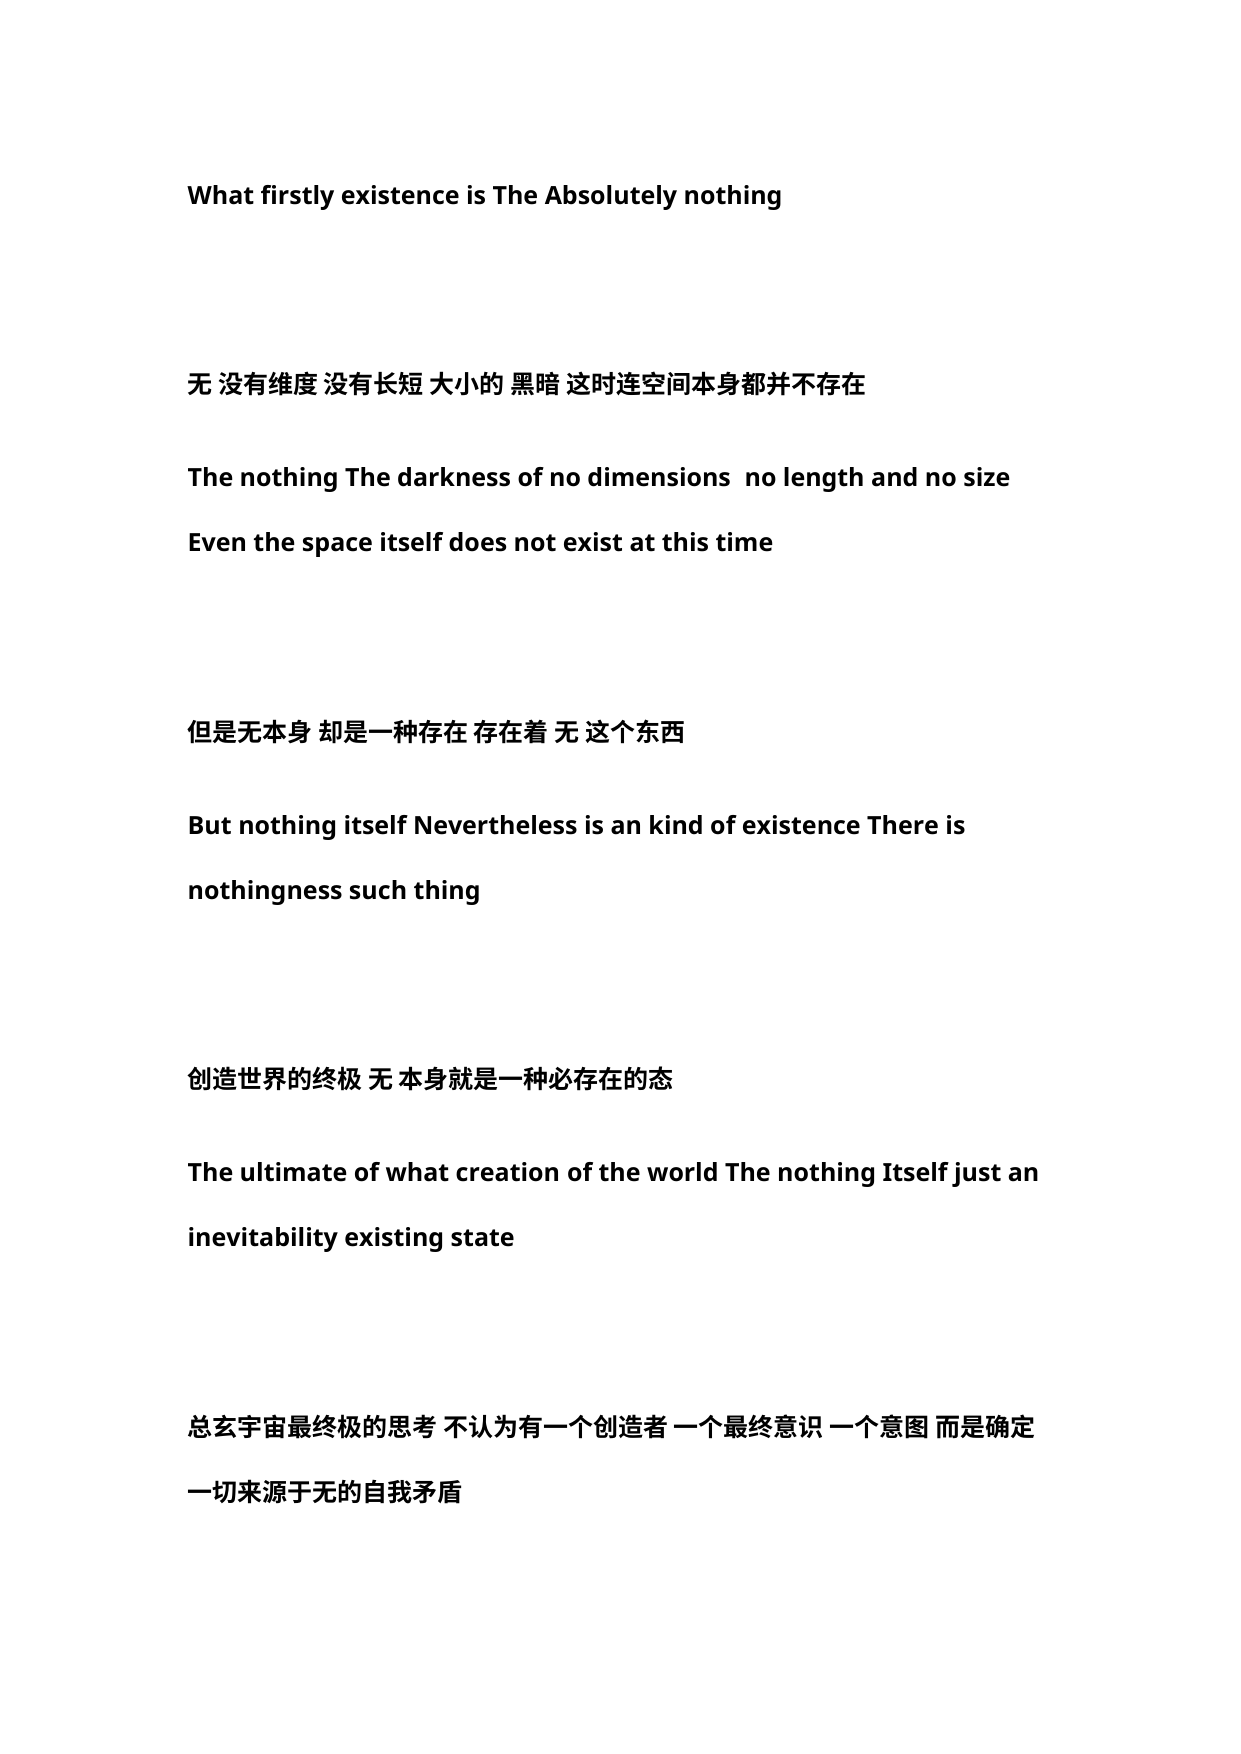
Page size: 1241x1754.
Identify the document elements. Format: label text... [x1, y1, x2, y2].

text The ultimate of what creation of the world The nothing Itself just an inevitability existing state [187, 1139, 1053, 1269]
text 无 没有维度 没有长短 大小的 黑暗 这时连空间本身都并不存在 [187, 350, 1053, 415]
text 创造世界的终极 无 本身就是一种必存在的态 [187, 1045, 1053, 1110]
text 总玄宇宙最终极的思考 不认为有一个创造者 一个最终意识 一个意图 而是确定 一切来源于无的自我矛盾 [187, 1393, 1053, 1523]
text 但是无本身 却是一种存在 存在着 无 这个东西 [187, 698, 1053, 763]
text What firstly existence is The Absolutely nothing [187, 162, 1053, 227]
text The nothing The darkness of no dimensions no length and no size Even the space itself does not exist at this time [187, 444, 1053, 574]
text But nothing itself Nevertheless is an kind of existence There is nothingness such thing [187, 792, 1053, 922]
